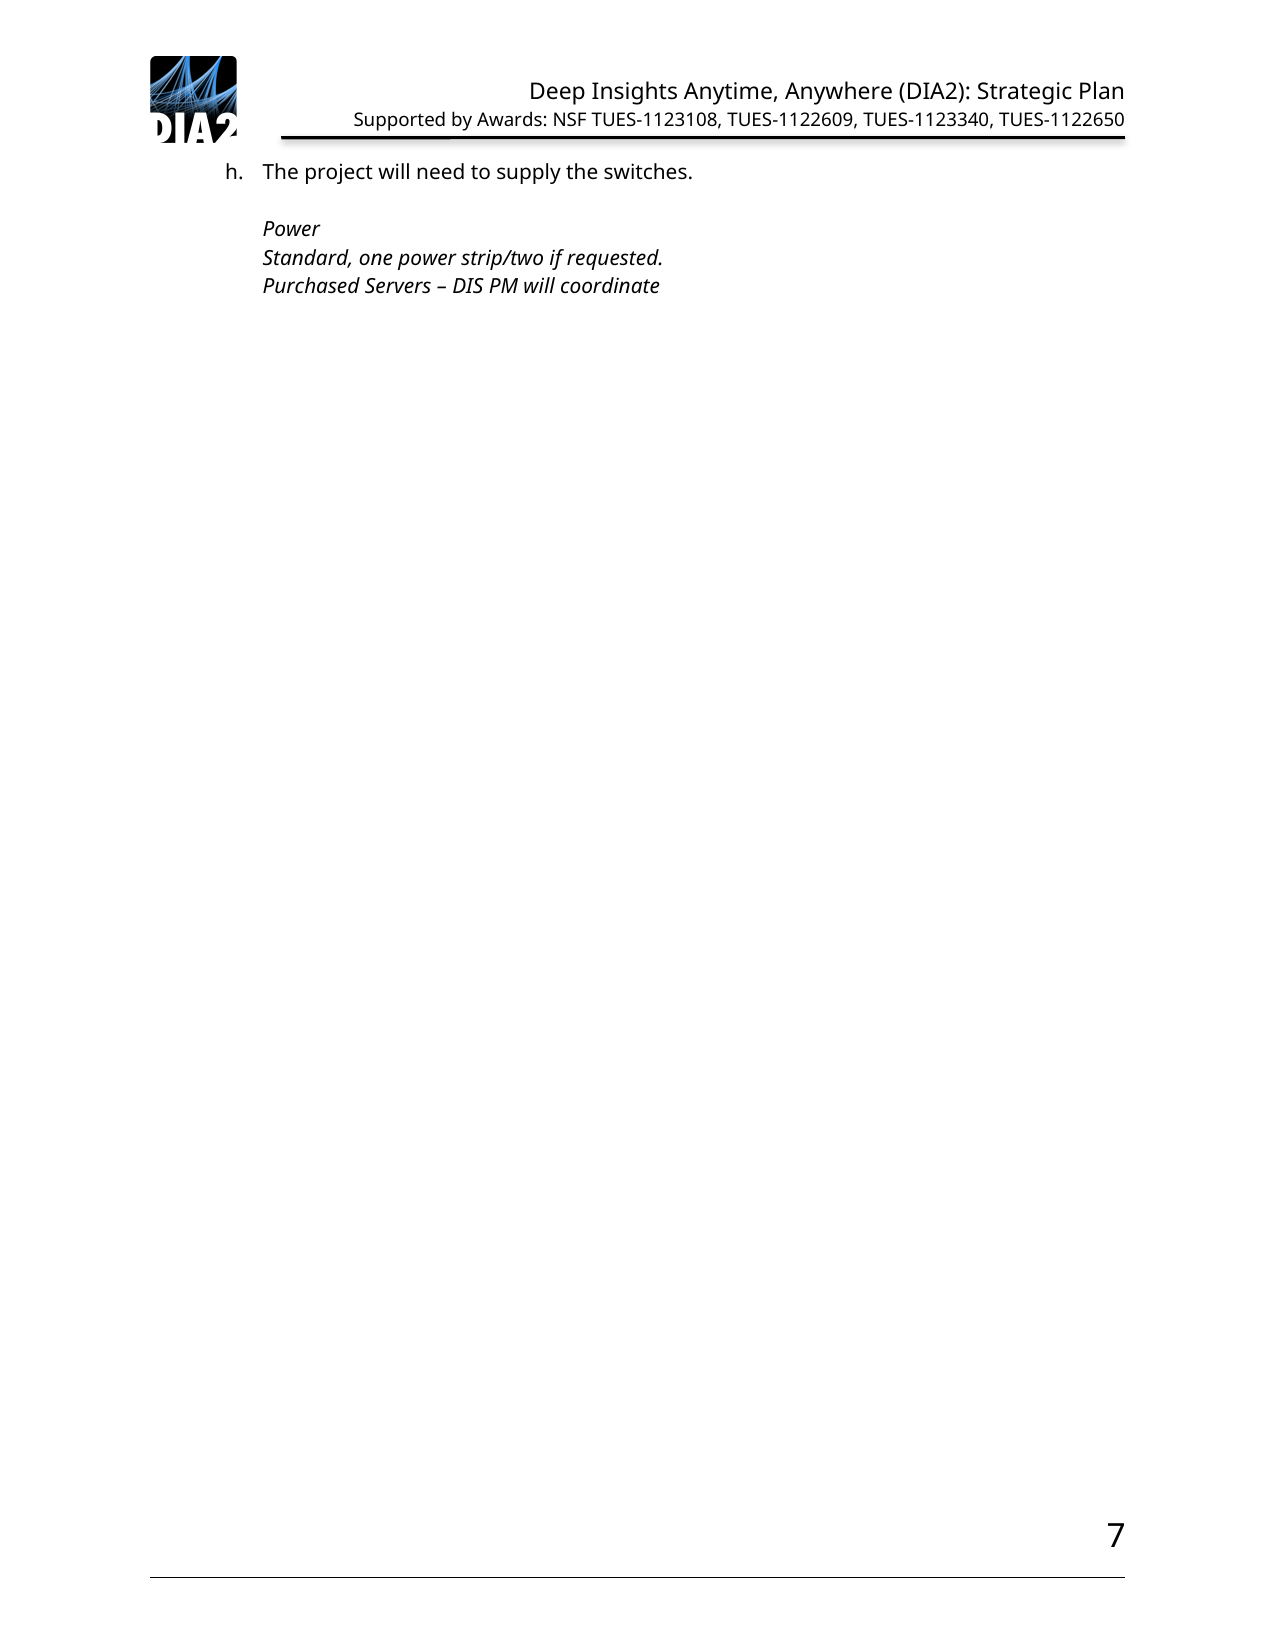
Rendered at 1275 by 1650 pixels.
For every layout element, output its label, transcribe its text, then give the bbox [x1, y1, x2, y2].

text Purchased Servers – DIS PM will coordinate [262, 271, 1125, 299]
text Standard, one power strip/two if requested. [262, 243, 1125, 271]
list The project will need to supply the switches. [225, 157, 1125, 186]
picture [150, 56, 237, 143]
text Power [262, 214, 1125, 243]
